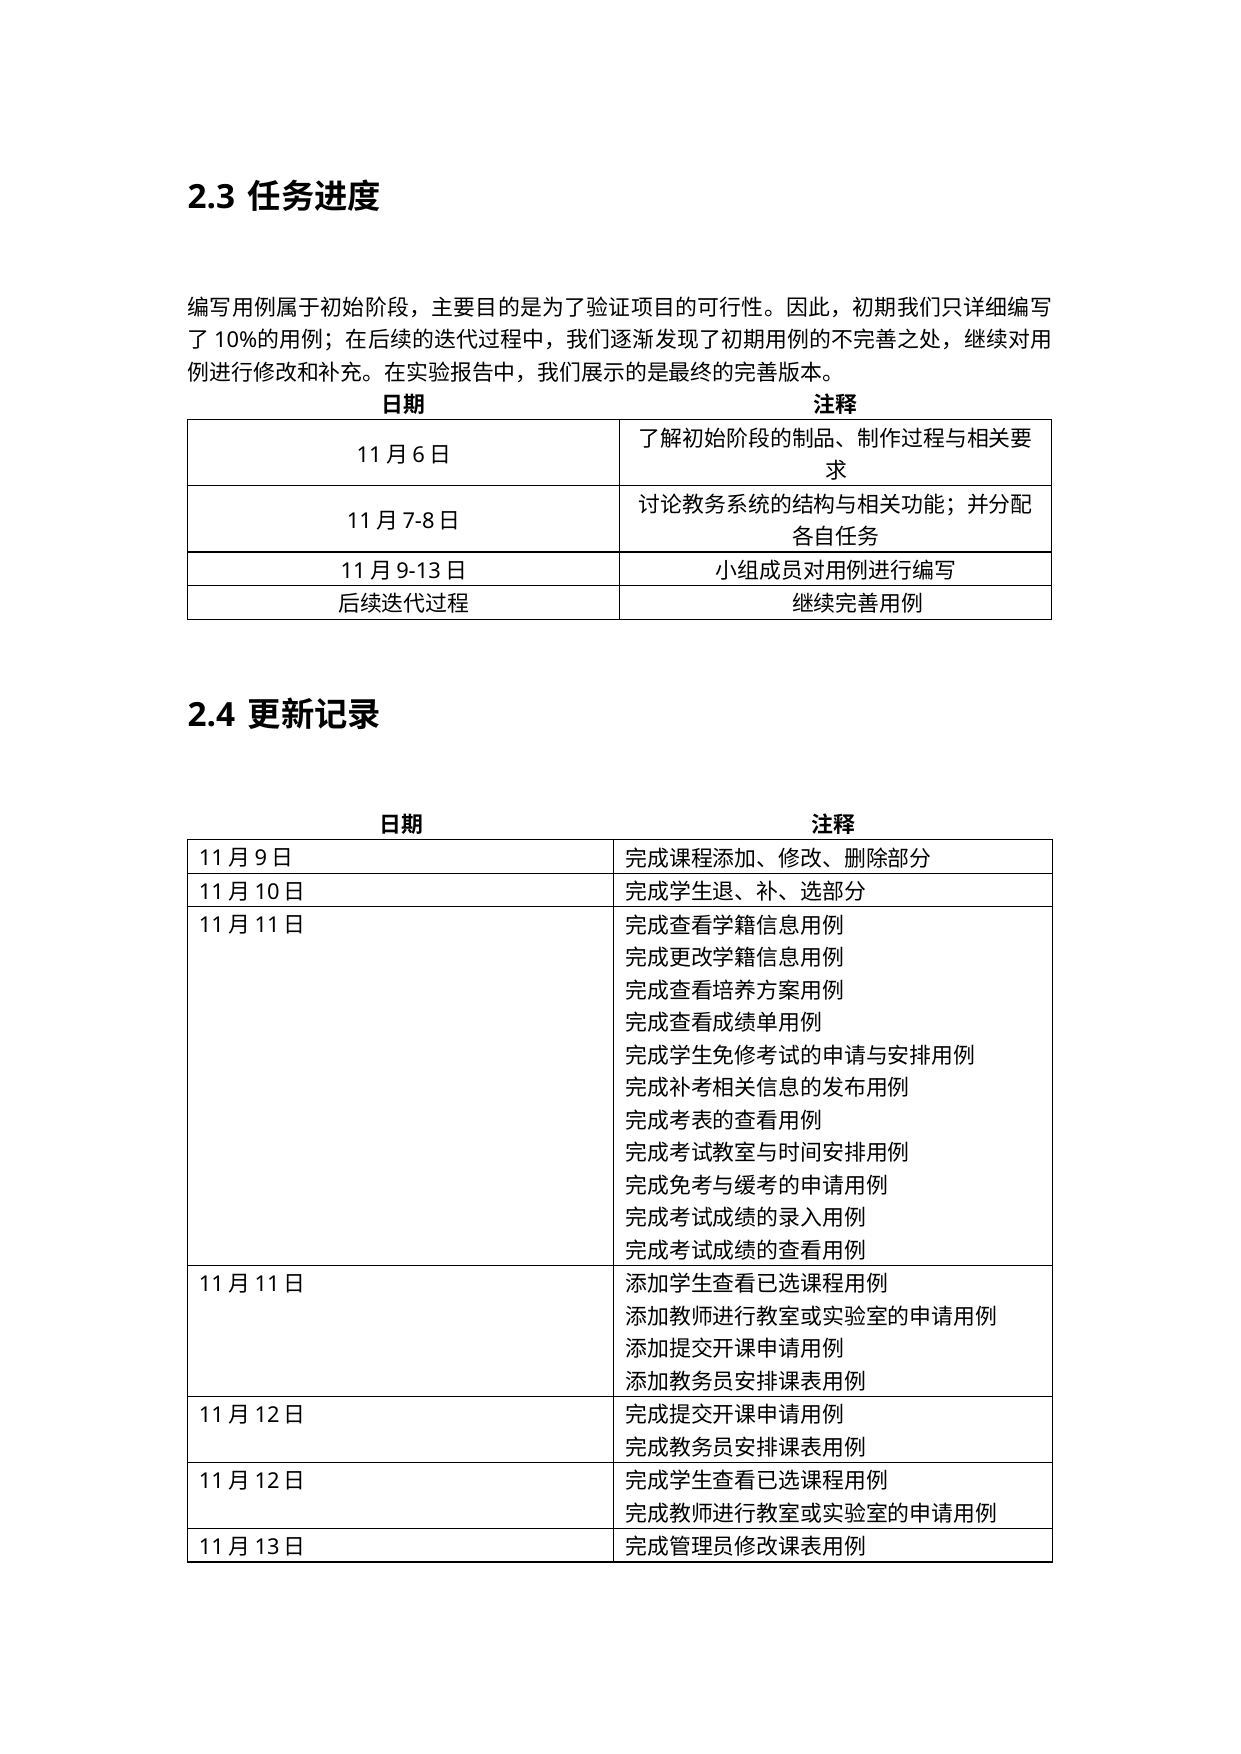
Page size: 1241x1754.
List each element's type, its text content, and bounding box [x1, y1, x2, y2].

table_cell 了解初始阶段的制品、制作过程与相关要求 [620, 420, 1051, 485]
table_cell 11月12日 [188, 1397, 613, 1462]
table_cell 完成学生退、补、选部分 [614, 874, 1052, 906]
table_cell 11月6日 [188, 420, 619, 485]
table_cell 添加学生查看已选课程用例 添加教师进行教室或实验室的申请用例 添加提交开课申请用例 添加教务员安排课表用例 [614, 1266, 1052, 1396]
table_cell 11月13日 [188, 1529, 613, 1561]
table_header 日期 [188, 387, 619, 419]
table_cell 完成课程添加、修改、删除部分 [614, 840, 1052, 873]
table_cell 11月12日 [188, 1463, 613, 1528]
table_cell 讨论教务系统的结构与相关功能；并分配各自任务 [620, 486, 1051, 551]
text 编写用例属于初始阶段，主要目的是为了验证项目的可行性。因此，初期我们只详细编写了10%的用例；在后续的迭代过程中，我们逐渐发现了初期用例的不完善之处，继续对用例进行修改和补充。在实验报告中，我们展示的是最终的完善版本。 [187, 289, 1053, 387]
table_cell 小组成员对用例进行编写 [620, 553, 1051, 585]
table_header 注释 [614, 807, 1053, 839]
subtitle 任务进度 [187, 162, 1053, 227]
table_cell 11月9-13日 [188, 553, 619, 585]
table_cell 11月7-8日 [188, 486, 619, 551]
table_cell 11月11日 [188, 1266, 613, 1396]
table_cell 完成查看学籍信息用例 完成更改学籍信息用例 完成查看培养方案用例 完成查看成绩单用例 完成学生免修考试的申请与安排用例 完成补考相关信息的发布用例 完成考表的查看用例 完成考试教室与时间安排用例 完成免考与缓考的申请用例 完成考试成绩的录入用例 完成考试成绩的查看用例 [614, 907, 1052, 1265]
table_cell 完成学生查看已选课程用例 完成教师进行教室或实验室的申请用例 [614, 1463, 1052, 1528]
table_header 日期 [188, 807, 614, 839]
table_cell 11月11日 [188, 907, 613, 1265]
table_cell 11月10日 [188, 874, 613, 906]
table_header 注释 [620, 387, 1052, 419]
table_cell 继续完善用例 [620, 586, 1051, 618]
table_cell 后续迭代过程 [188, 586, 619, 618]
subtitle 更新记录 [187, 679, 1053, 744]
table_cell 11月9日 [188, 840, 613, 873]
table_cell 完成提交开课申请用例 完成教务员安排课表用例 [614, 1397, 1052, 1462]
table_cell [614, 1529, 1052, 1561]
